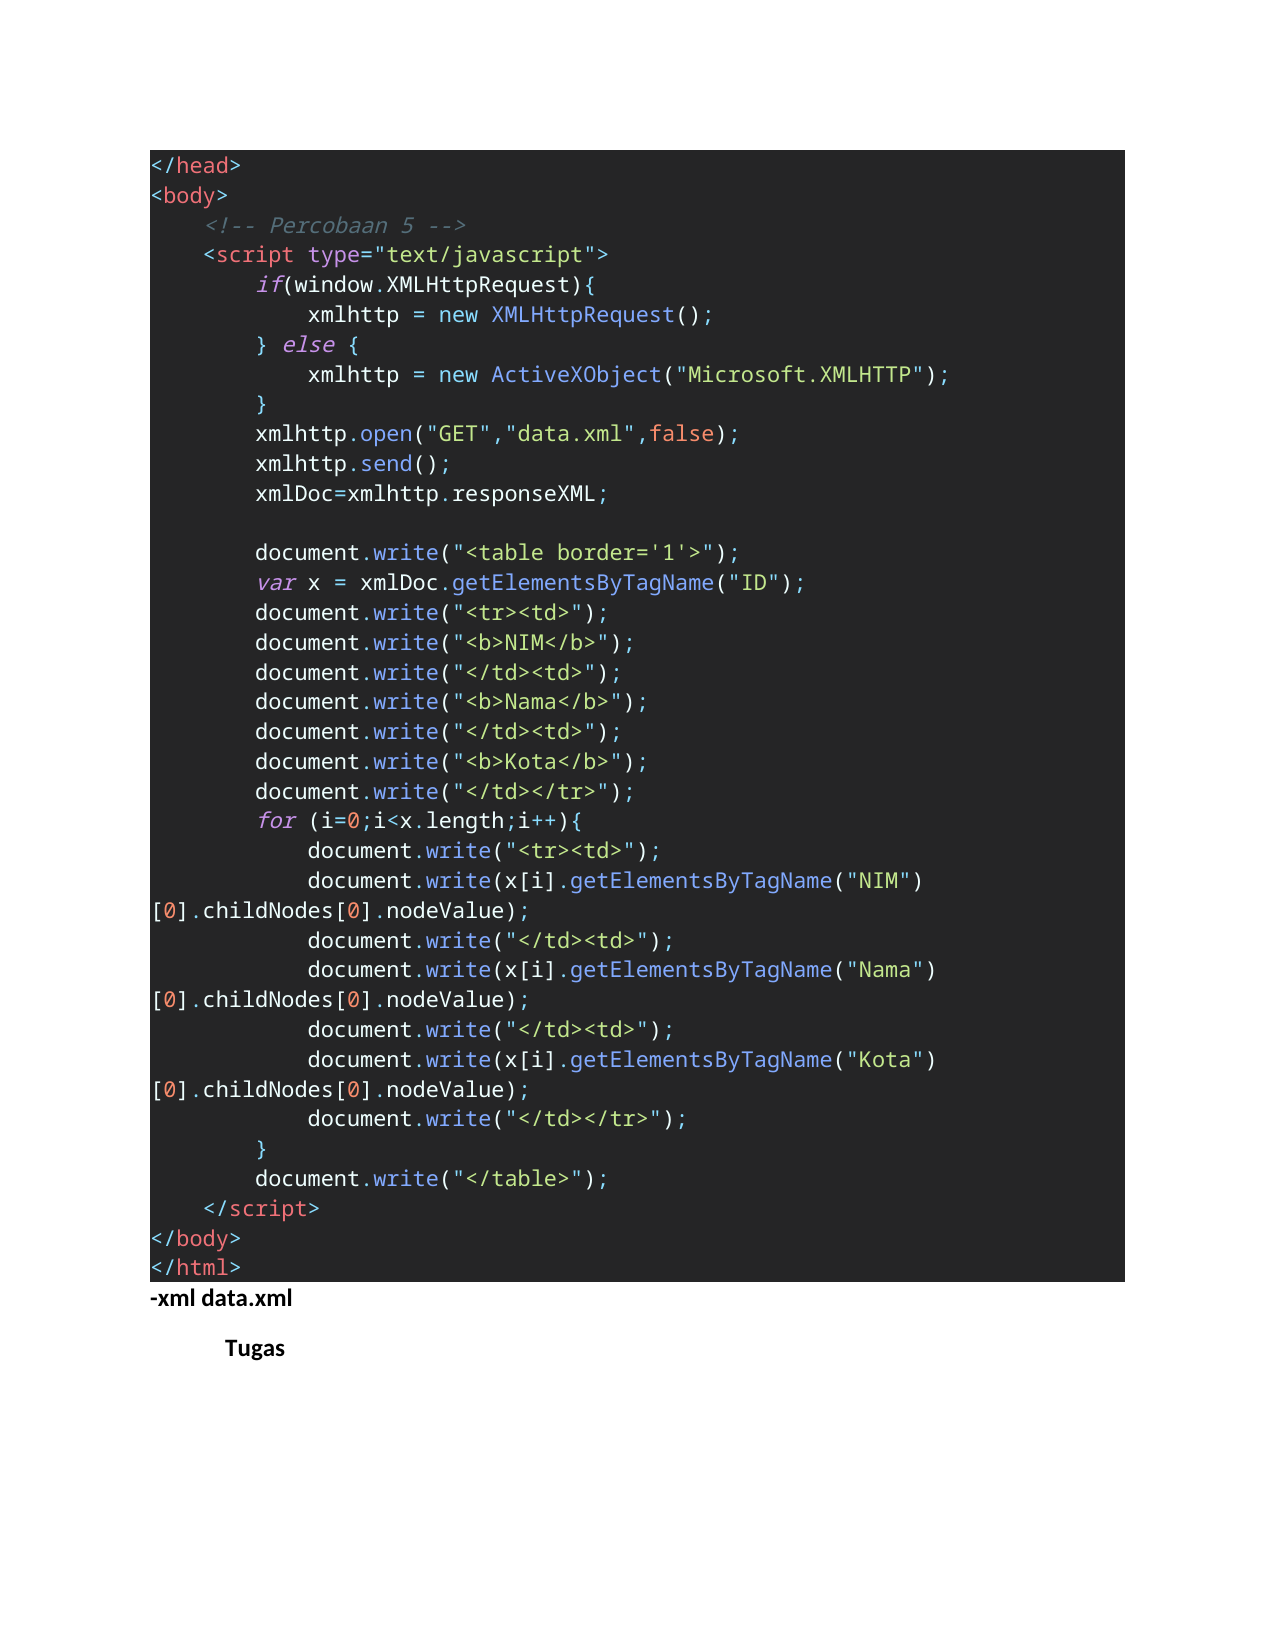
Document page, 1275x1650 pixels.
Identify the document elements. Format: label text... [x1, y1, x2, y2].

text document.write("</table>"); [150, 1163, 1125, 1193]
text document.write(x[i].getElementsByTagName("NIM")[0].childNodes[0].nodeValue); [150, 865, 1125, 924]
text -xml data.xml [150, 1282, 1125, 1313]
text document.write("</td><td>"); [150, 656, 1125, 686]
text xmlhttp.open("GET","data.xml",false); [150, 418, 1125, 448]
text } [150, 388, 1125, 418]
text for (i=0;i<x.length;i++){ [150, 805, 1125, 835]
text </body> [150, 1222, 1125, 1252]
text <body> [150, 180, 1125, 209]
text document.write("<tr><td>"); [150, 597, 1125, 627]
text xmlhttp.send(); [150, 448, 1125, 478]
text var x = xmlDoc.getElementsByTagName("ID"); [150, 567, 1125, 597]
text xmlDoc=xmlhttp.responseXML; [150, 478, 1125, 507]
text document.write("<table border='1'>"); [150, 537, 1125, 567]
text document.write(x[i].getElementsByTagName("Nama")[0].childNodes[0].nodeValue); [150, 954, 1125, 1014]
text document.write("<b>Kota</b>"); [150, 746, 1125, 776]
text document.write("</td><td>"); [150, 924, 1125, 954]
text </html> [150, 1252, 1125, 1282]
text } else { [150, 329, 1125, 358]
text </head> [150, 150, 1125, 180]
text document.write(x[i].getElementsByTagName("Kota")[0].childNodes[0].nodeValue); [150, 1044, 1125, 1103]
text <!-- Percobaan 5 --> [150, 209, 1125, 239]
text document.write("</td><td>"); [150, 1014, 1125, 1044]
text document.write("</td><td>"); [150, 716, 1125, 746]
text document.write("<b>NIM</b>"); [150, 627, 1125, 656]
text if(window.XMLHttpRequest){ [150, 269, 1125, 299]
text <script type="text/javascript"> [150, 239, 1125, 269]
text document.write("<b>Nama</b>"); [150, 686, 1125, 716]
text } [150, 1133, 1125, 1163]
text document.write("</td></tr>"); [150, 1103, 1125, 1133]
text Tugas [150, 1332, 1125, 1362]
text xmlhttp = new XMLHttpRequest(); [150, 299, 1125, 329]
text document.write("<tr><td>"); [150, 835, 1125, 865]
text </script> [150, 1193, 1125, 1222]
text document.write("</td></tr>"); [150, 776, 1125, 805]
text xmlhttp = new ActiveXObject("Microsoft.XMLHTTP"); [150, 358, 1125, 388]
